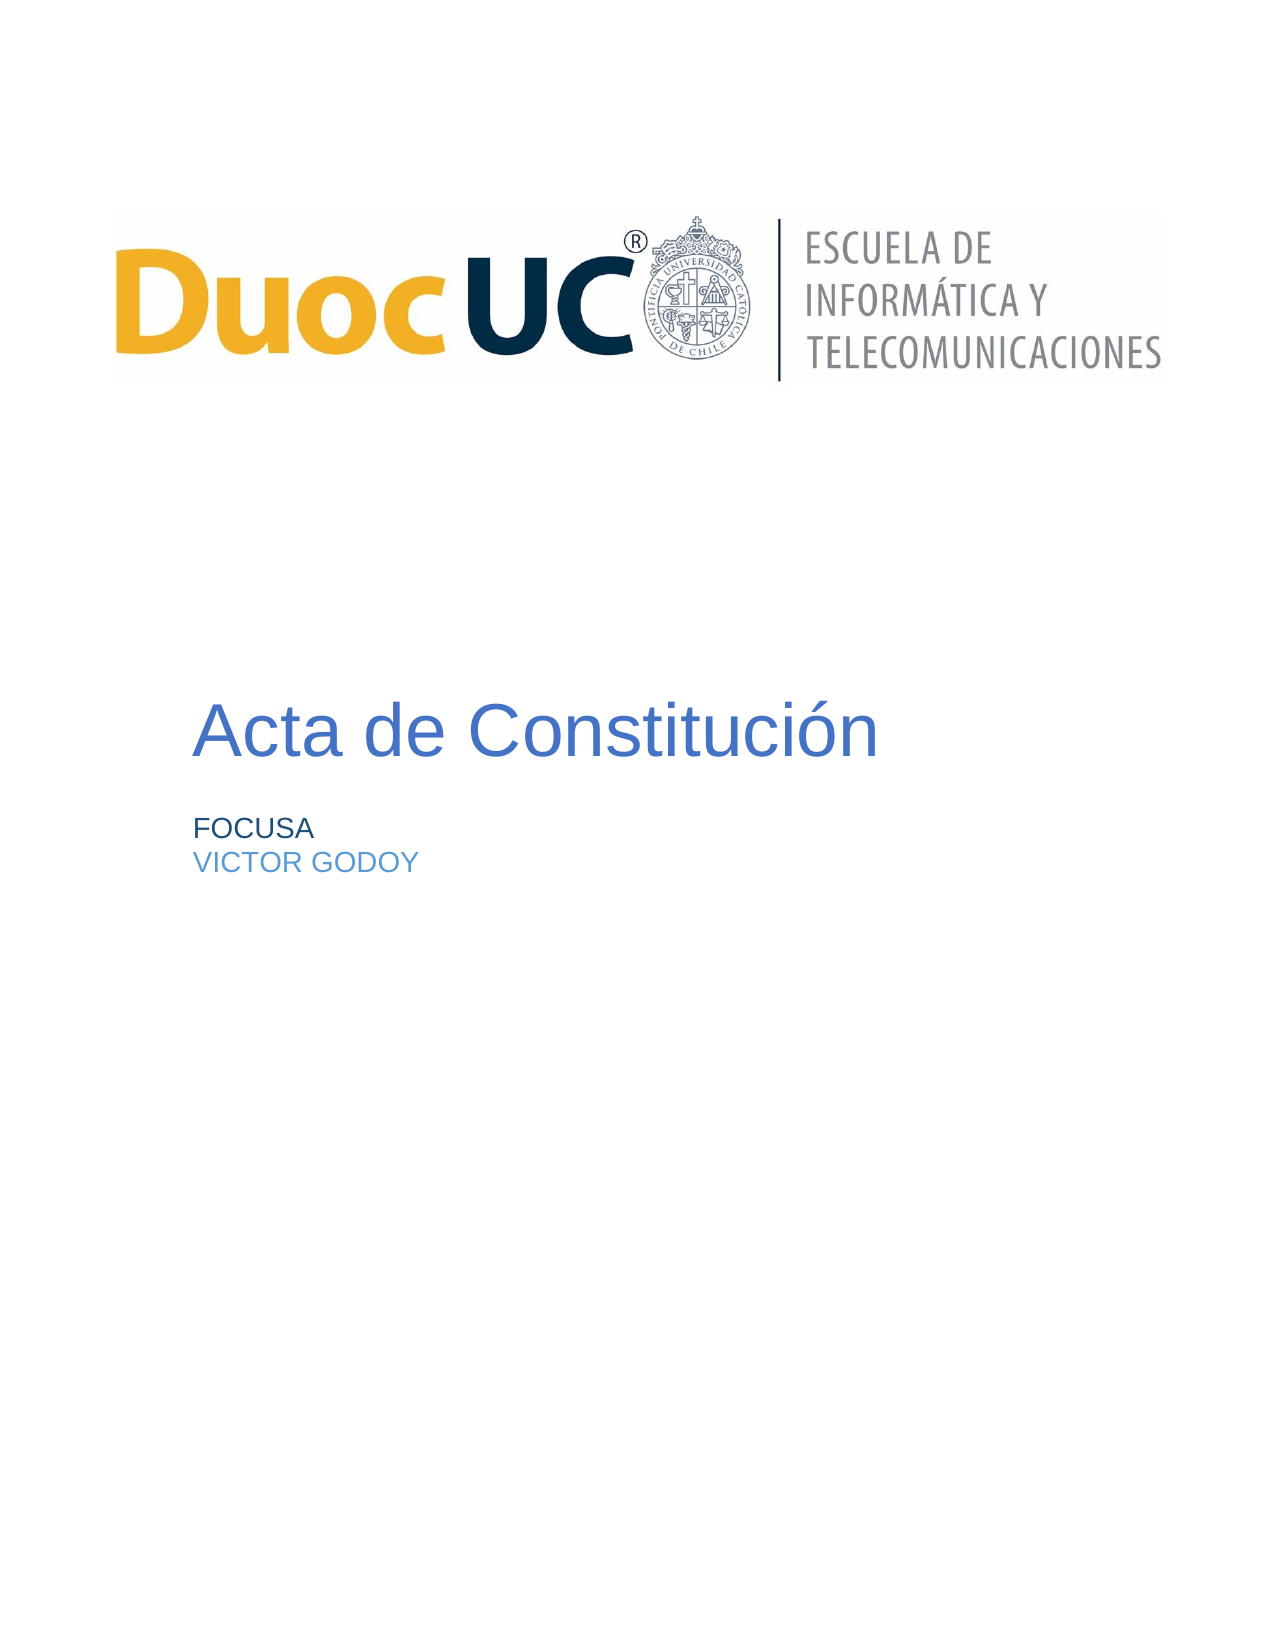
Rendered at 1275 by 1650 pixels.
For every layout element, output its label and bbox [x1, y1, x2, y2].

picture [112, 211, 1163, 386]
